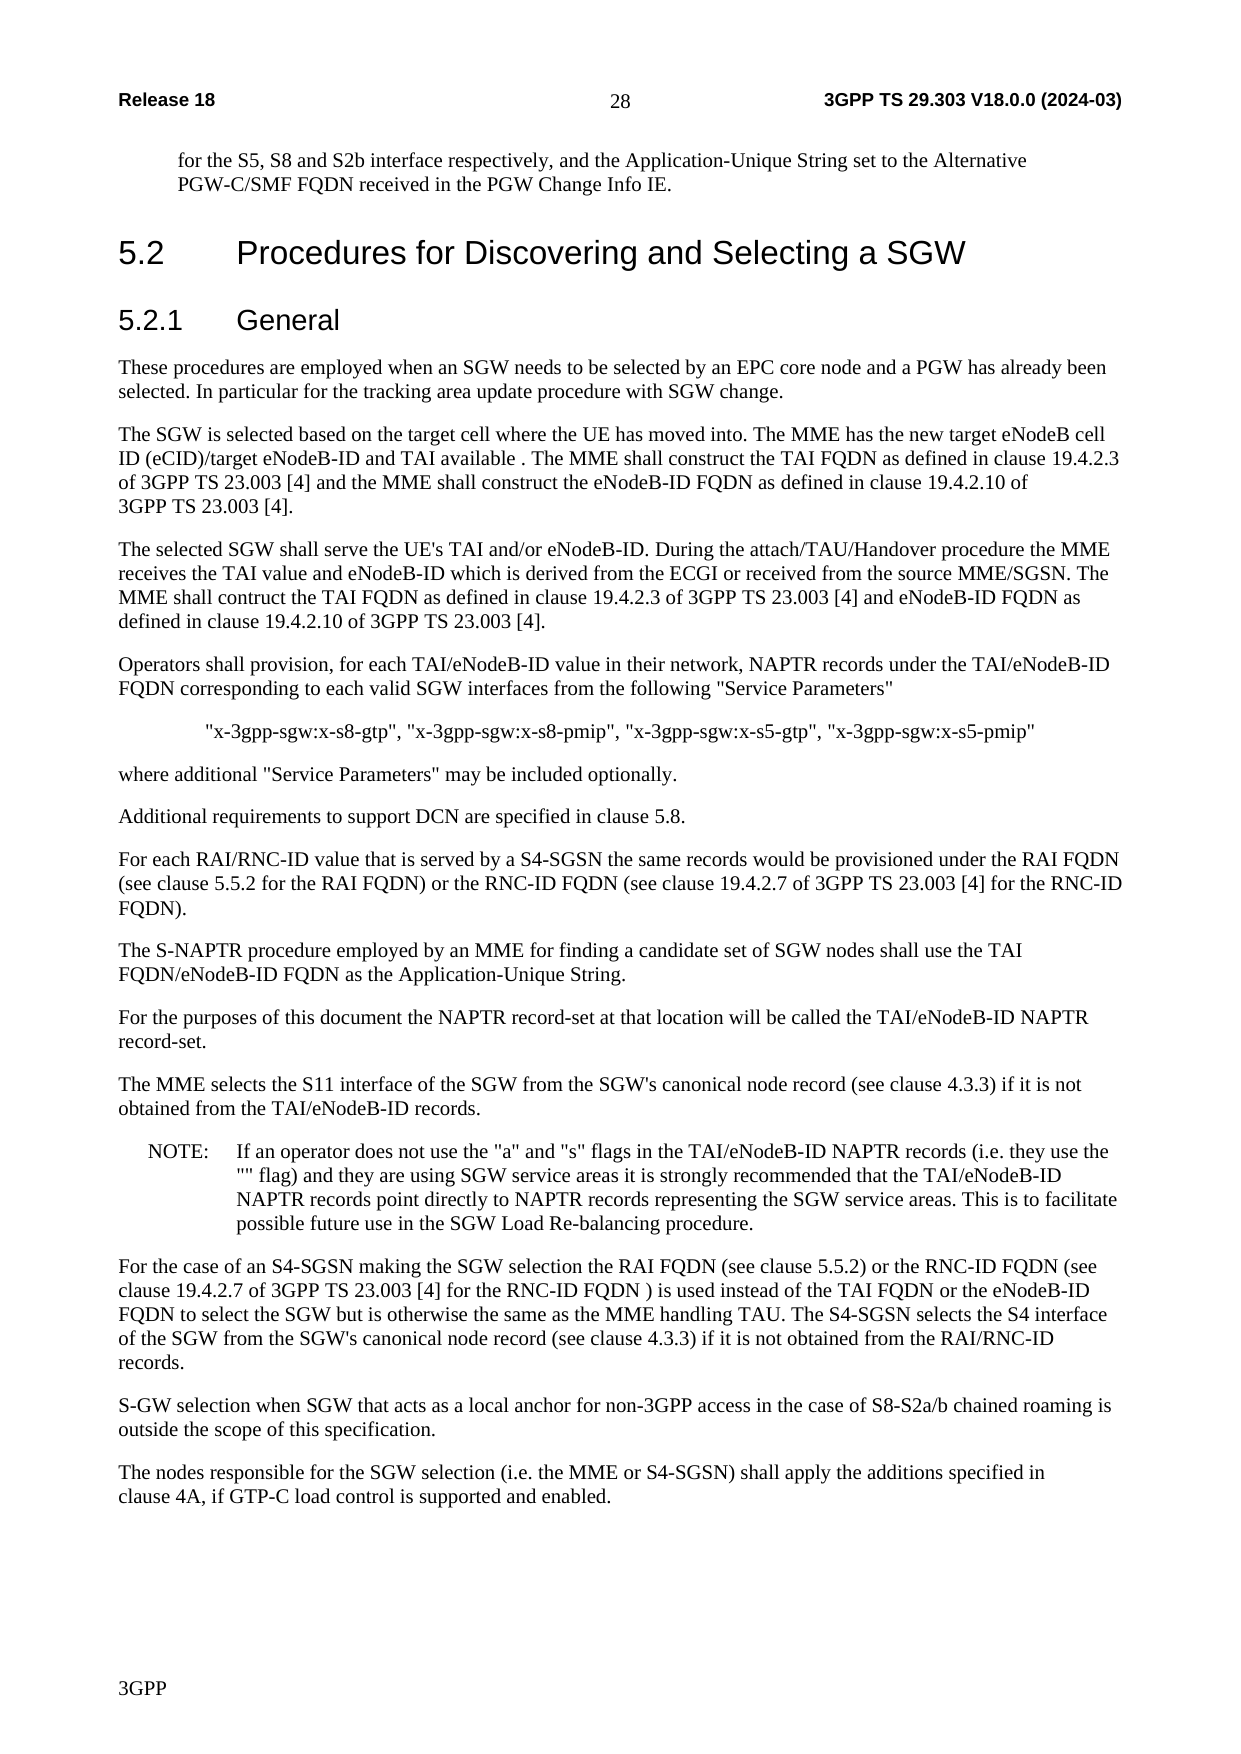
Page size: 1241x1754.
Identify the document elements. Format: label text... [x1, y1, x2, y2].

subtitle 5.2 Procedures for Discovering and Selecting a SGW [118, 233, 1122, 272]
text "x-3gpp-sgw:x-s8-gtp", "x-3gpp-sgw:x-s8-pmip", "x-3gpp-sgw:x-s5-gtp", "x-3gpp-sgw:x-s5-pmip" [118, 719, 1122, 743]
text Operators shall provision, for each TAI/eNodeB-ID value in their network, NAPTR records under the TAI/eNodeB-ID FQDN corresponding to each valid SGW interfaces from the following "Service Parameters" [118, 652, 1122, 700]
text The MME selects the S11 interface of the SGW from the SGW's canonical node record (see clause 4.3.3) if it is not obtained from the TAI/eNodeB-ID records. [118, 1072, 1122, 1120]
text NOTE: If an operator does not use the "a" and "s" flags in the TAI/eNodeB-ID NAPTR records (i.e. they use the "" flag) and they are using SGW service areas it is strongly recommended that the TAI/eNodeB-ID NAPTR records point directly to NAPTR records representing the SGW service areas. This is to facilitate possible future use in the SGW Load Re-balancing procedure. [148, 1139, 1122, 1235]
subtitle 5.2.1 General [118, 303, 1122, 336]
text The S-NAPTR procedure employed by an MME for finding a candidate set of SGW nodes shall use the TAI FQDN/eNodeB-ID FQDN as the Application-Unique String. [118, 938, 1122, 986]
text The selected SGW shall serve the UE's TAI and/or eNodeB-ID. During the attach/TAU/Handover procedure the MME receives the TAI value and eNodeB-ID which is derived from the ECGI or received from the source MME/SGSN. The MME shall contruct the TAI FQDN as defined in clause 19.4.2.3 of 3GPP TS 23.003 [4] and eNodeB-ID FQDN as defined in clause 19.4.2.10 of 3GPP TS 23.003 [4]. [118, 537, 1122, 633]
text For each RAI/RNC-ID value that is served by a S4-SGSN the same records would be provisioned under the RAI FQDN (see clause 5.5.2 for the RAI FQDN) or the RNC-ID FQDN (see clause 19.4.2.7 of 3GPP TS 23.003 [4] for the RNC-ID FQDN). [118, 847, 1122, 919]
text S-GW selection when SGW that acts as a local anchor for non-3GPP access in the case of S8-S2a/b chained roaming is outside the scope of this specification. [118, 1393, 1122, 1441]
text where additional "Service Parameters" may be included optionally. [118, 762, 1122, 786]
text For the purposes of this document the NAPTR record-set at that location will be called the TAI/eNodeB-ID NAPTR record-set. [118, 1005, 1122, 1053]
text These procedures are employed when an SGW needs to be selected by an EPC core node and a PGW has already been selected. In particular for the tracking area update procedure with SGW change. [118, 355, 1122, 403]
text For the case of an S4-SGSN making the SGW selection the RAI FQDN (see clause 5.5.2) or the RNC-ID FQDN (see clause 19.4.2.7 of 3GPP TS 23.003 [4] for the RNC-ID FQDN ) is used instead of the TAI FQDN or the eNodeB-ID FQDN to select the SGW but is otherwise the same as the MME handling TAU. The S4-SGSN selects the S4 interface of the SGW from the SGW's canonical node record (see clause 4.3.3) if it is not obtained from the RAI/RNC-ID records. [118, 1254, 1122, 1374]
text for the S5, S8 and S2b interface respectively, and the Application-Unique String set to the Alternative PGW-C/SMF FQDN received in the PGW Change Info IE. [177, 147, 1122, 196]
text The nodes responsible for the SGW selection (i.e. the MME or S4-SGSN) shall apply the additions specified in clause 4A, if GTP-C load control is supported and enabled. [118, 1460, 1122, 1508]
text The SGW is selected based on the target cell where the UE has moved into. The MME has the new target eNodeB cell ID (eCID)/target eNodeB-ID and TAI available . The MME shall construct the TAI FQDN as defined in clause 19.4.2.3 of 3GPP TS 23.003 [4] and the MME shall construct the eNodeB-ID FQDN as defined in clause 19.4.2.10 of 3GPP TS 23.003 [4]. [118, 422, 1122, 518]
text Additional requirements to support DCN are specified in clause 5.8. [118, 804, 1122, 828]
